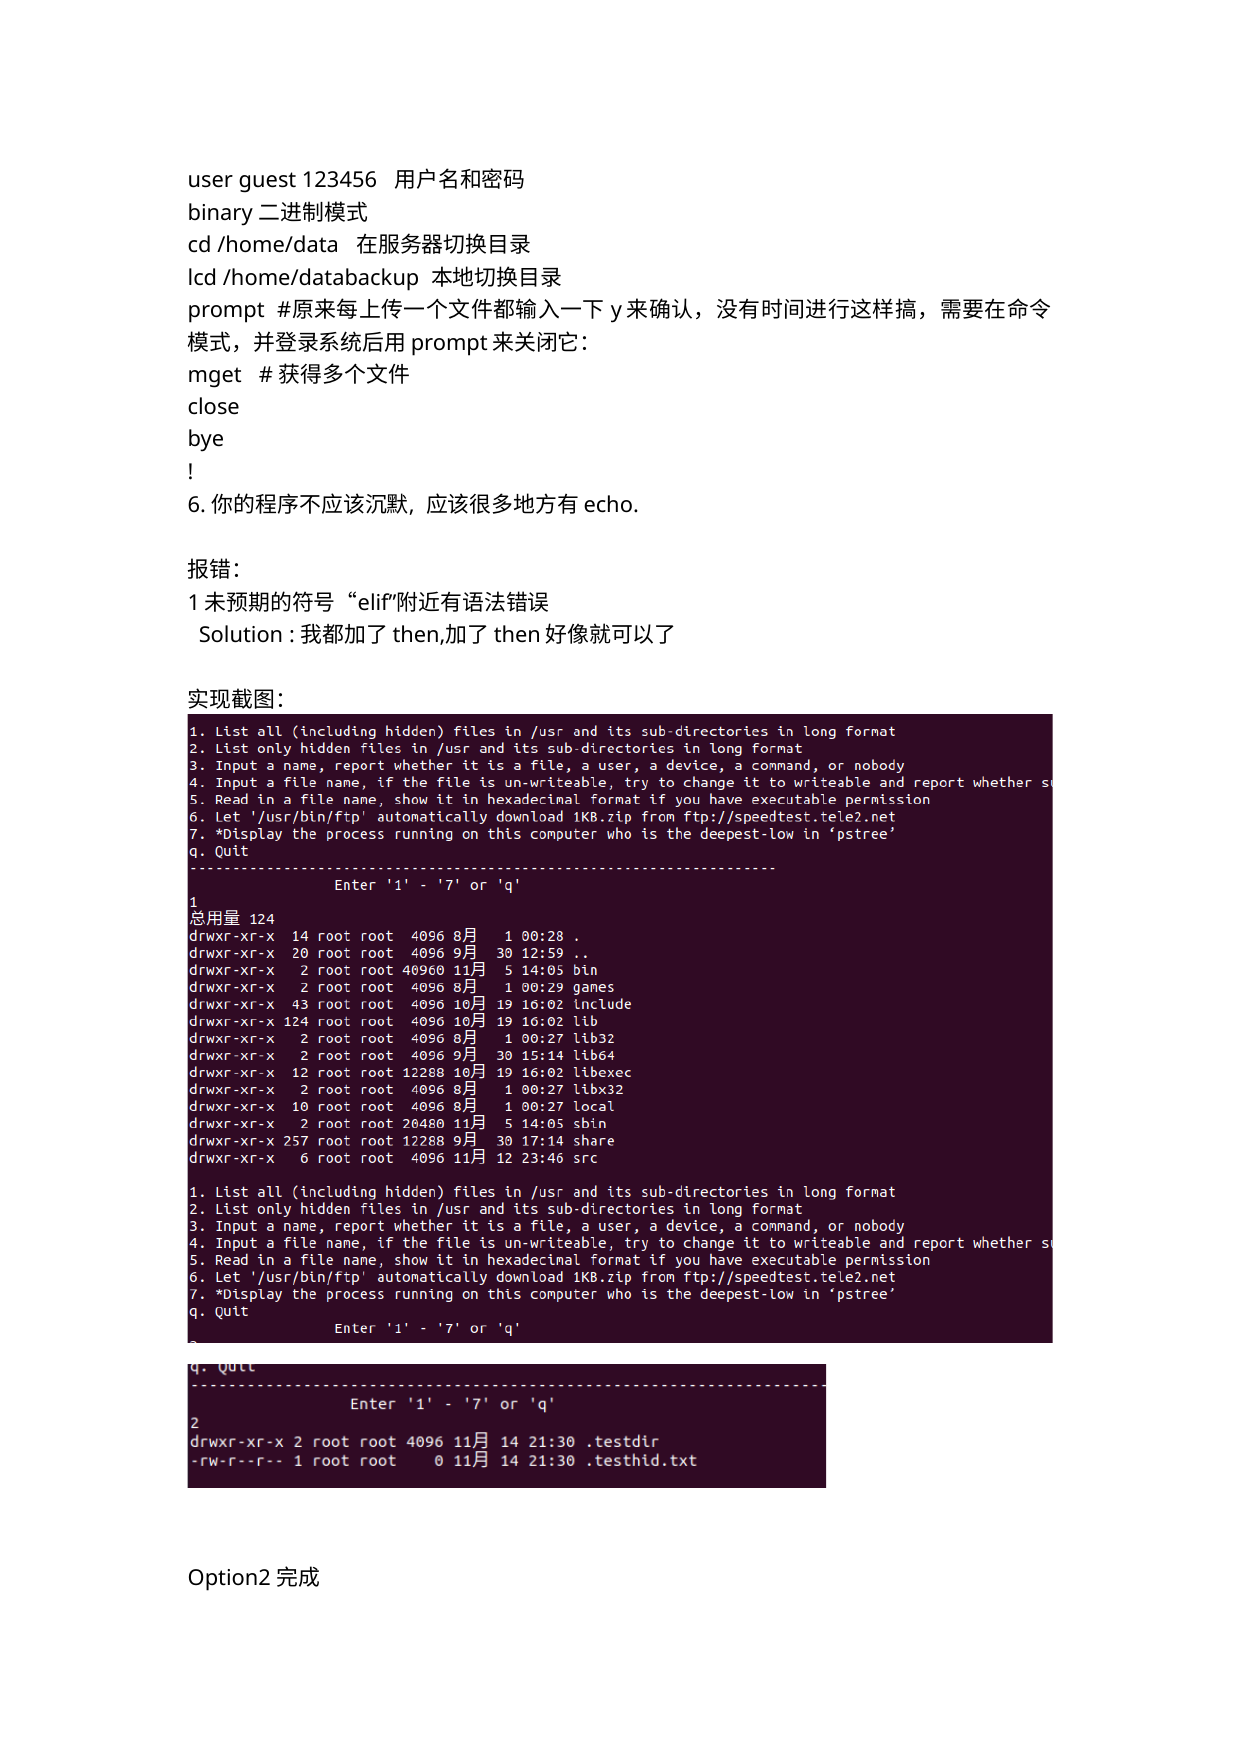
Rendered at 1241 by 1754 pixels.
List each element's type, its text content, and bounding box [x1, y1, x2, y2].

text 1未预期的符号“elif”附近有语法错误 [187, 584, 1053, 617]
text 6. 你的程序不应该沉默, 应该很多地方有echo. [583, 487, 1053, 519]
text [187, 162, 1053, 487]
text Option2 完成 [187, 1559, 1053, 1592]
text 实现截图： [187, 682, 1053, 714]
text 报错： [187, 552, 1053, 584]
picture [187, 1364, 827, 1488]
picture [187, 714, 1053, 1343]
text Solution : 我都加了then,加了then好像就可以了 [187, 617, 1053, 649]
